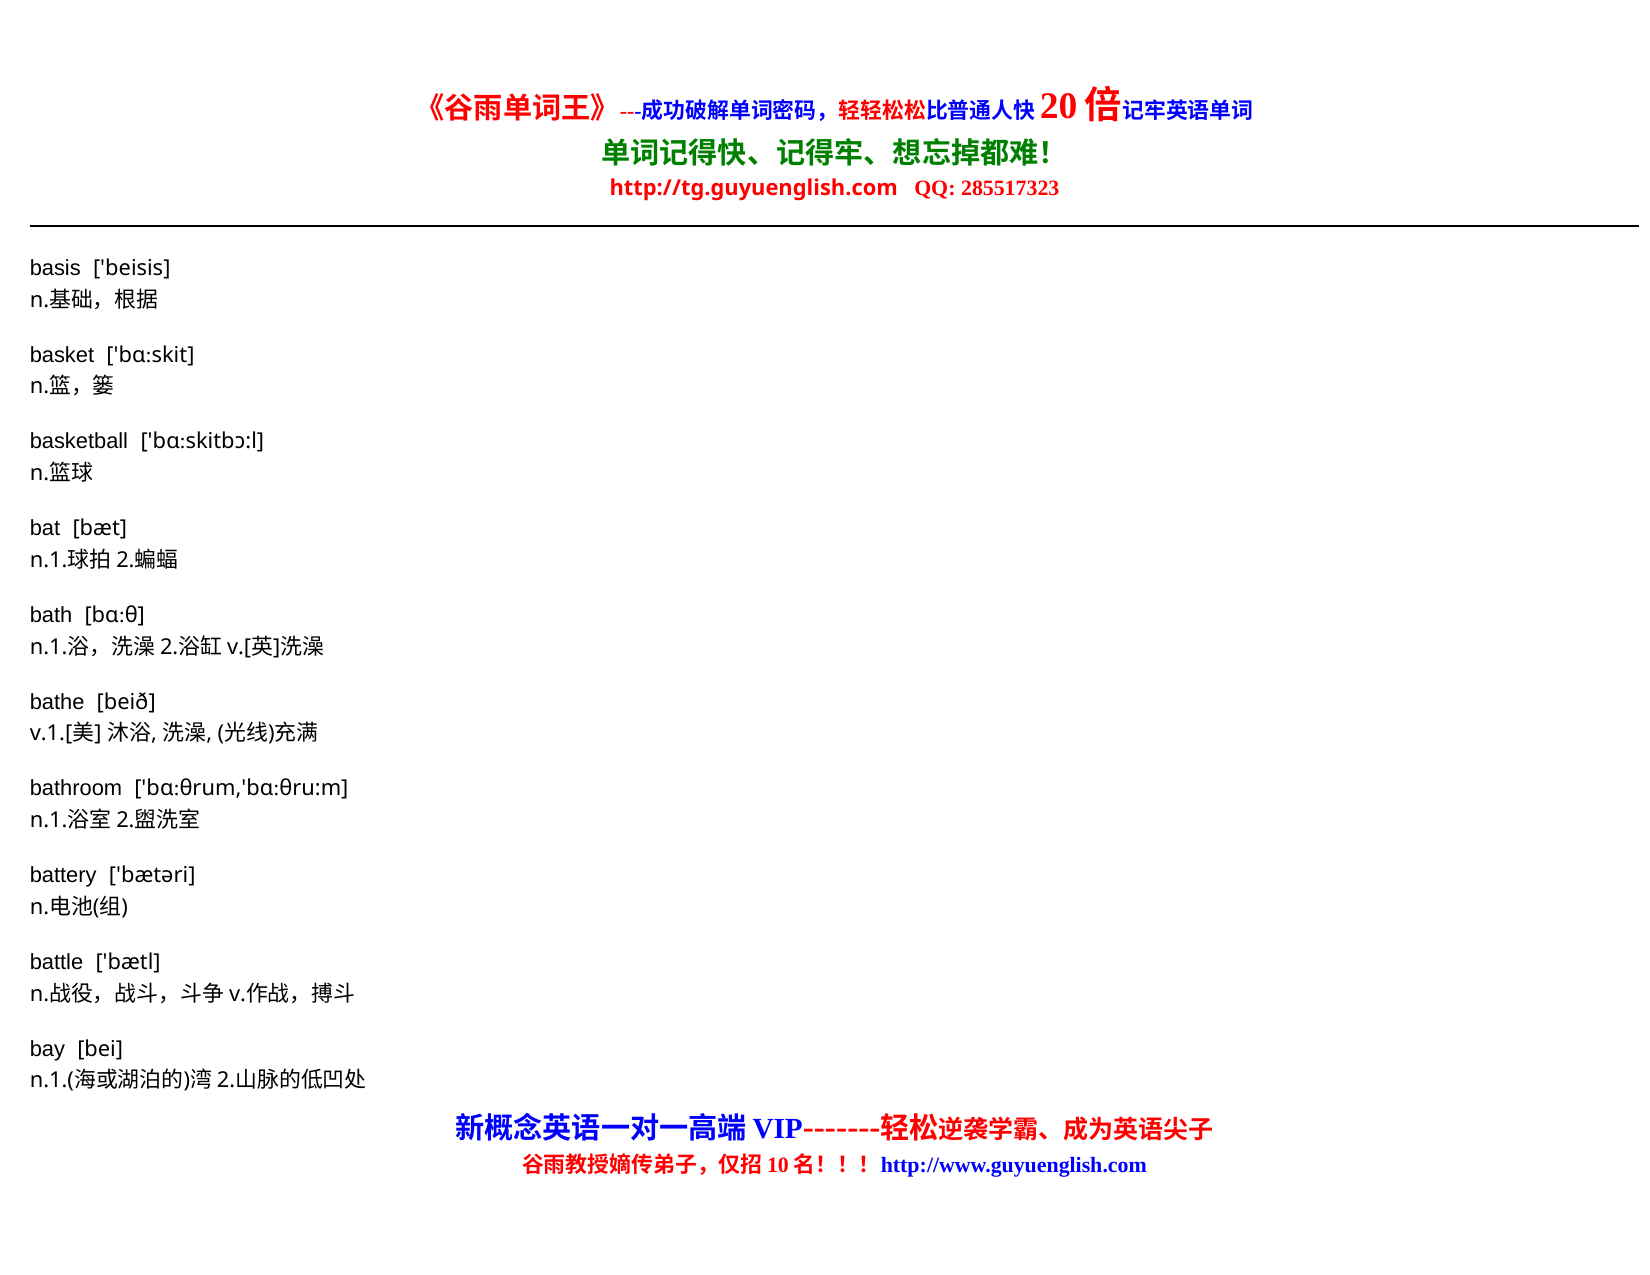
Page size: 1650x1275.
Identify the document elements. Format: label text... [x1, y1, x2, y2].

text n.篮球 [29, 455, 1639, 487]
text n.战役，战斗，斗争 v.作战，搏斗 [29, 976, 1639, 1007]
text n.电池(组) [29, 889, 1639, 921]
text bathe [beið] [29, 686, 1639, 715]
text bay [bei] [29, 1033, 1639, 1062]
text basis ['beisis] [29, 252, 1639, 282]
text n.1.球拍 2.蝙蝠 [29, 542, 1639, 574]
text v.1.[美] 沐浴, 洗澡, (光线)充满 [29, 715, 1639, 747]
text bath [bɑ:θ] [29, 599, 1639, 629]
text n.1.浴室 2.盥洗室 [29, 802, 1639, 834]
text n.基础，根据 [29, 282, 1639, 313]
text basket ['bɑ:skit] [29, 338, 1639, 368]
text battle ['bætl] [29, 946, 1639, 976]
text bat [bæt] [29, 512, 1639, 542]
text n.1.浴，洗澡 2.浴缸 v.[英]洗澡 [29, 629, 1639, 660]
text basketball ['bɑ:skitbɔ:l] [29, 425, 1639, 455]
text n.篮，篓 [29, 368, 1639, 400]
text battery ['bætəri] [29, 859, 1639, 889]
text n.1.(海或湖泊的)湾 2.山脉的低凹处 [29, 1062, 1639, 1094]
text bathroom ['bɑ:θrum,'bɑ:θru:m] [29, 772, 1639, 802]
